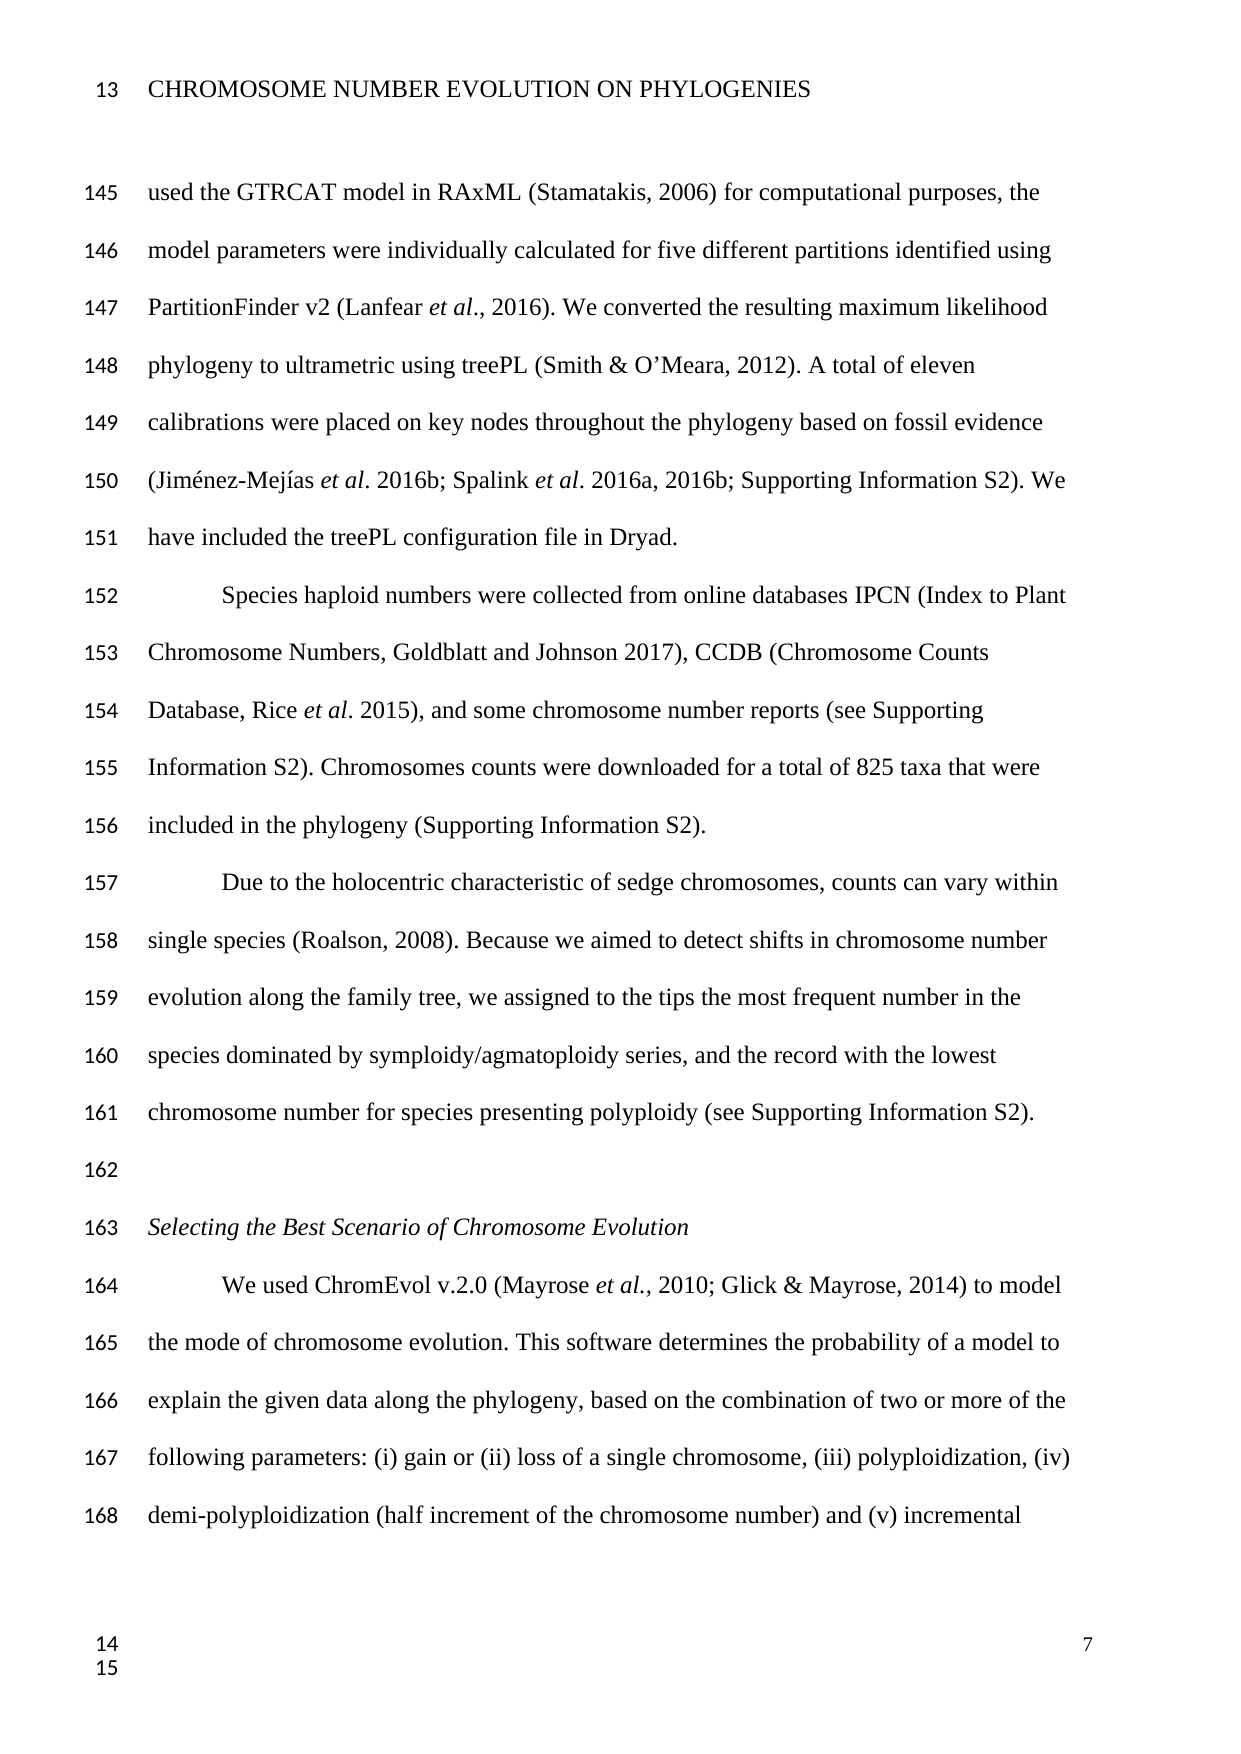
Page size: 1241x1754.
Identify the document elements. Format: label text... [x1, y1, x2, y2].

text Species haploid numbers were collected from online databases IPCN (Index to Plant Chromosome Numbers, Goldblatt and Johnson 2017), CCDB (Chromosome Counts Database, Rice et al. 2015), and some chromosome number reports (see Supporting Information S2). Chromosomes counts were downloaded for a total of 825 taxa that were included in the phylogeny (Supporting Information S2). [148, 580, 1093, 838]
text Due to the holocentric characteristic of sedge chromosomes, counts can vary within single species (Roalson, 2008). Because we aimed to detect shifts in chromosome number evolution along the family tree, we assigned to the tips the most frequent number in the species dominated by symploidy/agmatoploidy series, and the record with the lowest chromosome number for species presenting polyploidy (see Supporting Information S2). [148, 867, 1093, 1126]
text Selecting the Best Scenario of Chromosome Evolution [148, 1212, 1093, 1241]
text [148, 177, 1093, 551]
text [148, 1270, 1093, 1528]
